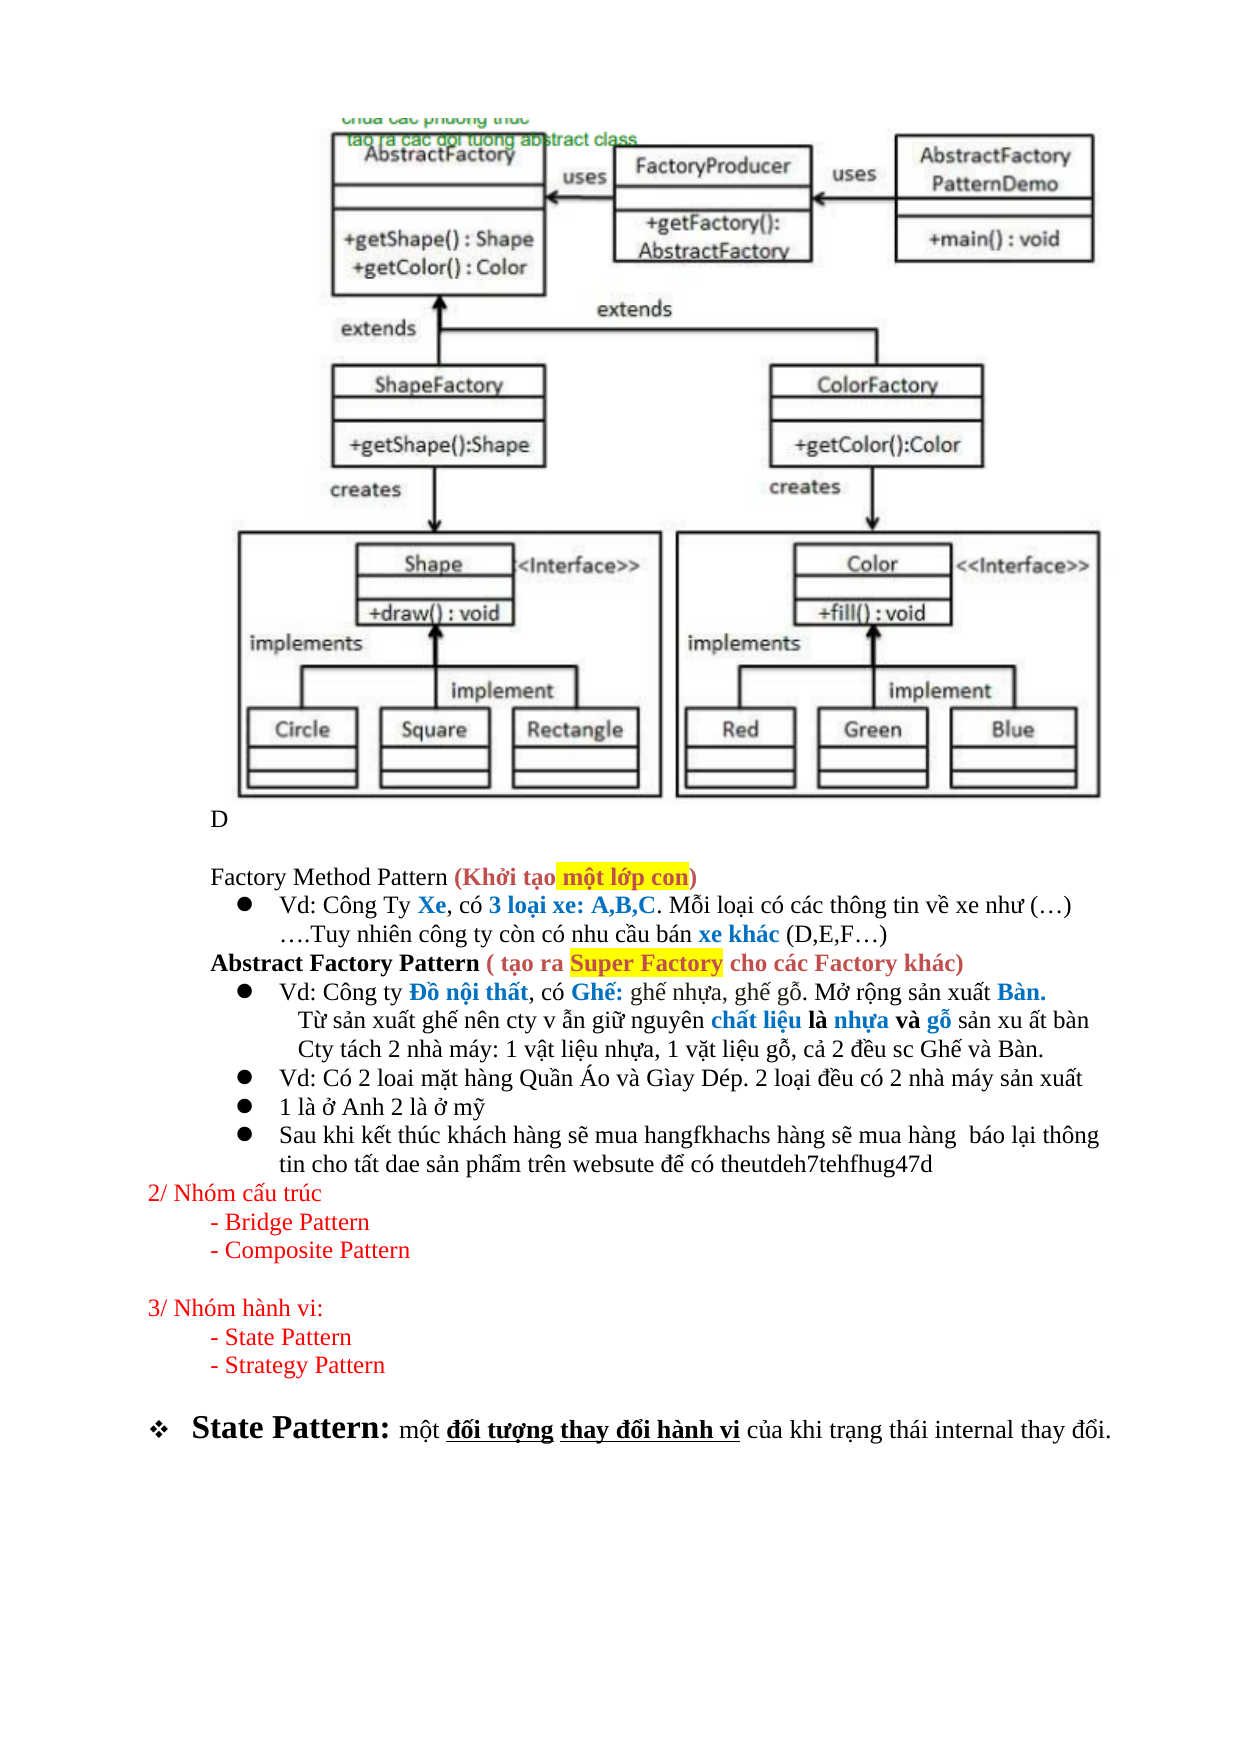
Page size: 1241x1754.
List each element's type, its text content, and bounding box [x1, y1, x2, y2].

text Factory Method Pattern (Khởi tạo một lớp con) [210, 862, 556, 890]
list 1 là ở Anh 2 là ở mỹ [235, 1092, 1122, 1120]
text 2/ Nhóm cấu trúc [148, 1178, 1122, 1207]
text 3/ Nhóm hành vi: [148, 1293, 1122, 1322]
list Sau khi kết thúc khách hàng sẽ mua hangfkhachs hàng sẽ mua hàng báo lại thông tin cho tất dae sản phẩm trên websute để có theutdeh7tehfhug47d [235, 1120, 1122, 1178]
list Abstract Factory Pattern ( tạo ra Super Factory cho các Factory khác) [148, 948, 570, 977]
list Cty tách 2 nhà máy: 1 vật liệu nhựa, 1 vặt liệu gỗ, cả 2 đều sc Ghế và Bàn. [235, 1034, 1122, 1063]
list Vd: Công Ty Xe, có 3 loại xe: A,B,C. Mỗi loại có các thông tin về xe như (…)….Tuy nhiên công ty còn có nhu cầu bán xe khác (D,E,F…) [235, 890, 1122, 948]
text - Bridge Pattern [210, 1207, 1122, 1235]
list Abstract Factory Pattern ( tạo ra Super Factory cho các Factory khác) [723, 948, 1122, 977]
list Vd: Có 2 loai mặt hàng Quần Áo và Gìay Dép. 2 loại đều có 2 nhà máy sản xuất [235, 1063, 1122, 1092]
text D [210, 804, 1122, 833]
text Factory Method Pattern (Khởi tạo một lớp con) [689, 862, 1122, 890]
text - Composite Pattern [210, 1235, 1122, 1264]
list Từ sản xuất ghế nên cty v ẫn giữ nguyên chất liệu là nhựa và gỗ sản xu ất bàn [235, 1005, 1122, 1034]
picture [210, 118, 1139, 804]
list Vd: Công ty Đồ nội thất, có Ghế: ghế nhựa, ghế gỗ. Mở rộng sản xuất Bàn. [235, 977, 1122, 1005]
text - Strategy Pattern [210, 1350, 1122, 1379]
list State Pattern: một đối tượng thay đổi hành vi của khi trạng thái internal thay đổi. [148, 1408, 1122, 1446]
text - State Pattern [210, 1322, 1122, 1350]
